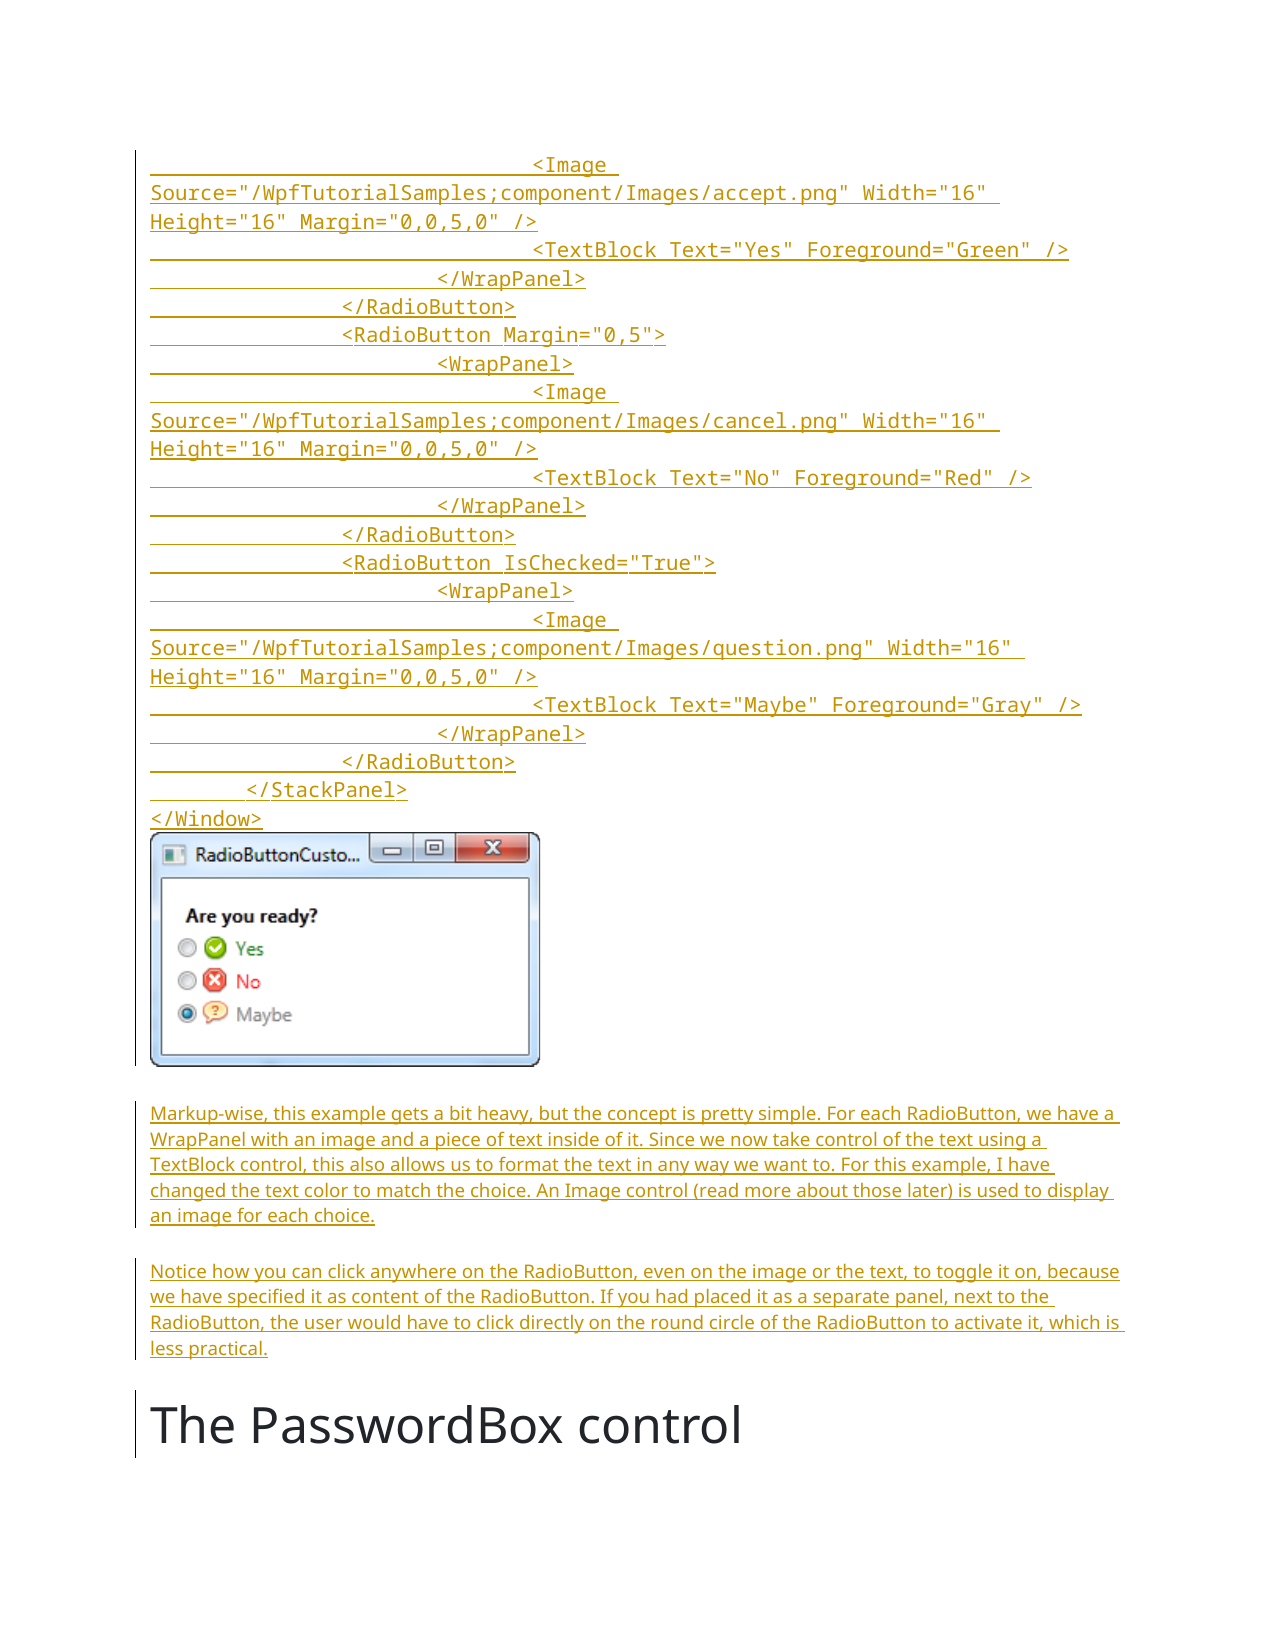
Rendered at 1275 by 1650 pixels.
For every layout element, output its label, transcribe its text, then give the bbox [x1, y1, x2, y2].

picture [150, 832, 540, 1067]
subtitle The PasswordBox control [150, 1390, 1125, 1458]
